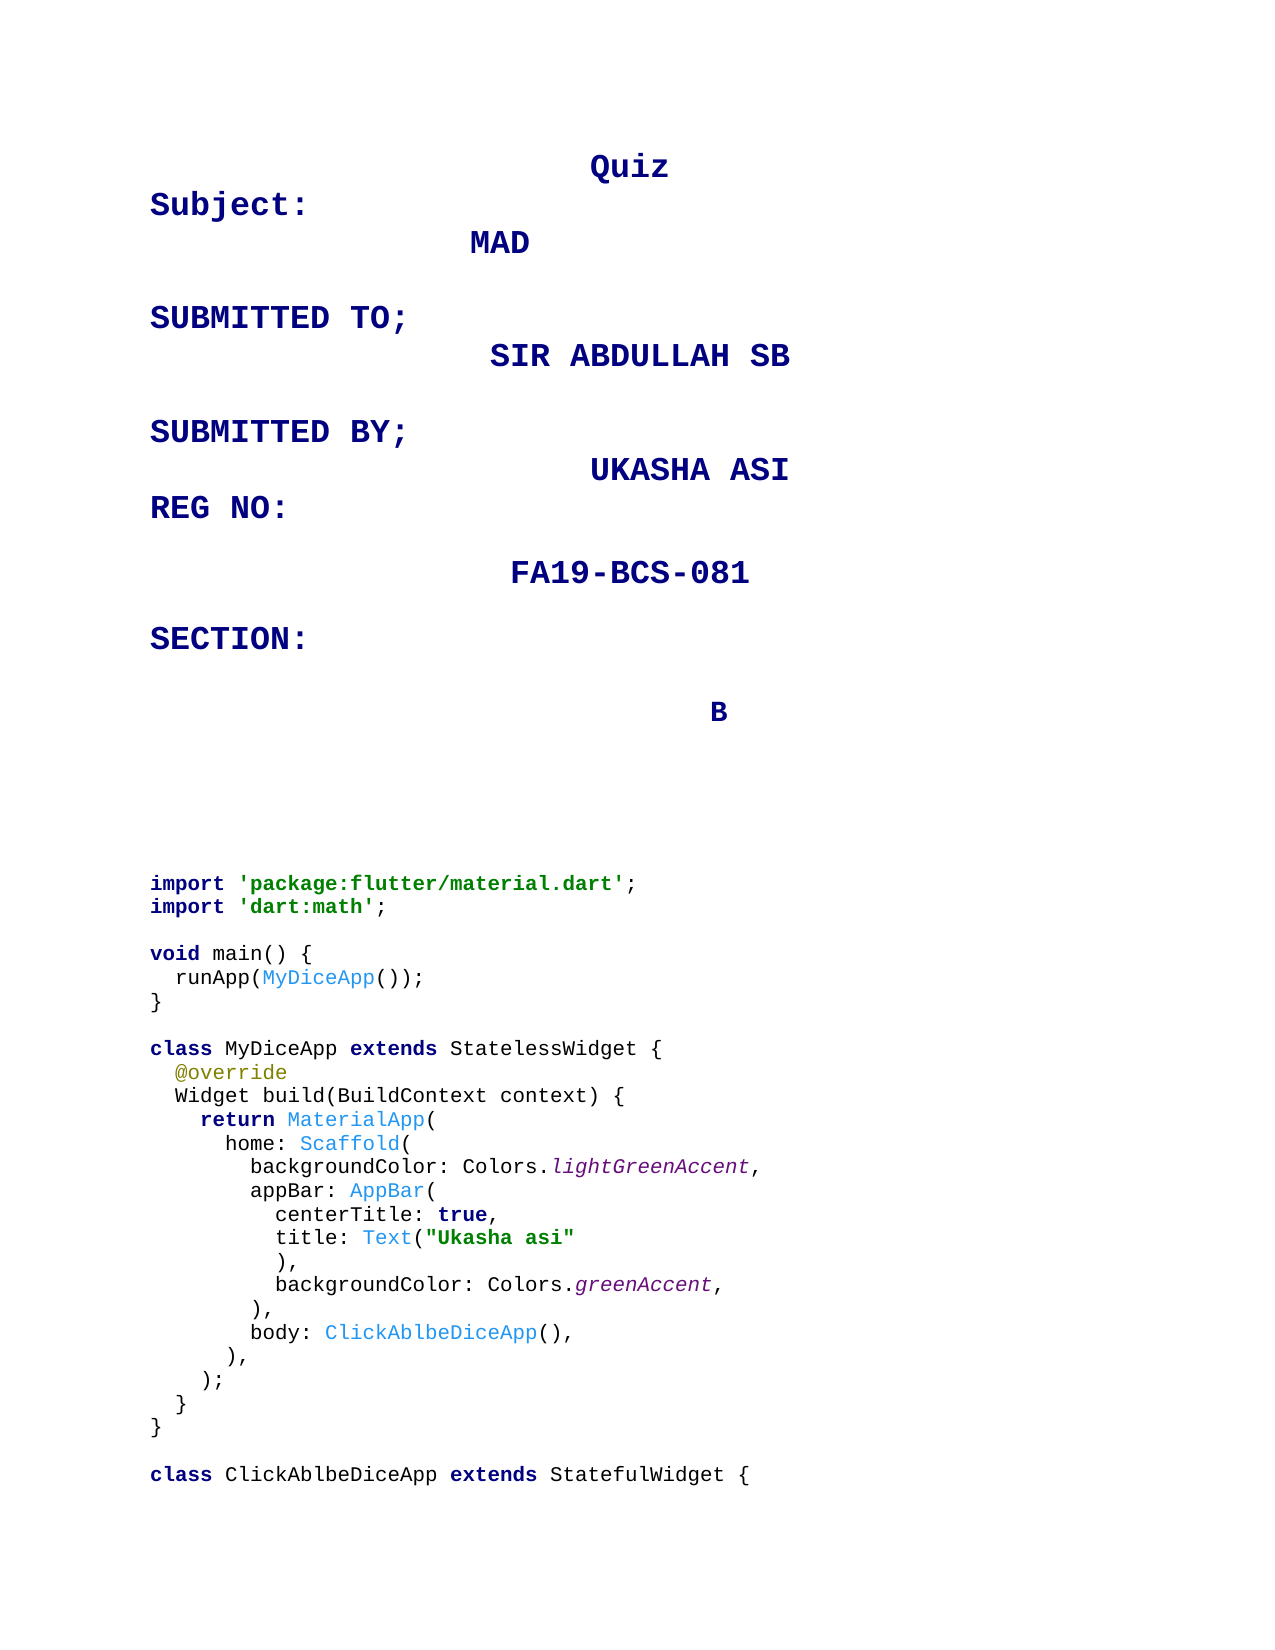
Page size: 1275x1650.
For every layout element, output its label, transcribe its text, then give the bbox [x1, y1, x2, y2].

text REG NO: [150, 490, 1125, 528]
text SIR ABDULLAH SB [150, 339, 1125, 377]
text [150, 872, 1125, 1487]
text SUBMITTED TO; [150, 301, 1125, 339]
text MAD [150, 226, 1125, 263]
text SUBMITTED BY; [150, 415, 1125, 452]
text SECTION: [150, 622, 1125, 660]
text Quiz [150, 150, 1125, 188]
text Subject: [150, 188, 1125, 226]
text FA19-BCS-081 [150, 556, 1125, 594]
text UKASHA ASI [150, 452, 1125, 490]
text B [150, 698, 1125, 731]
